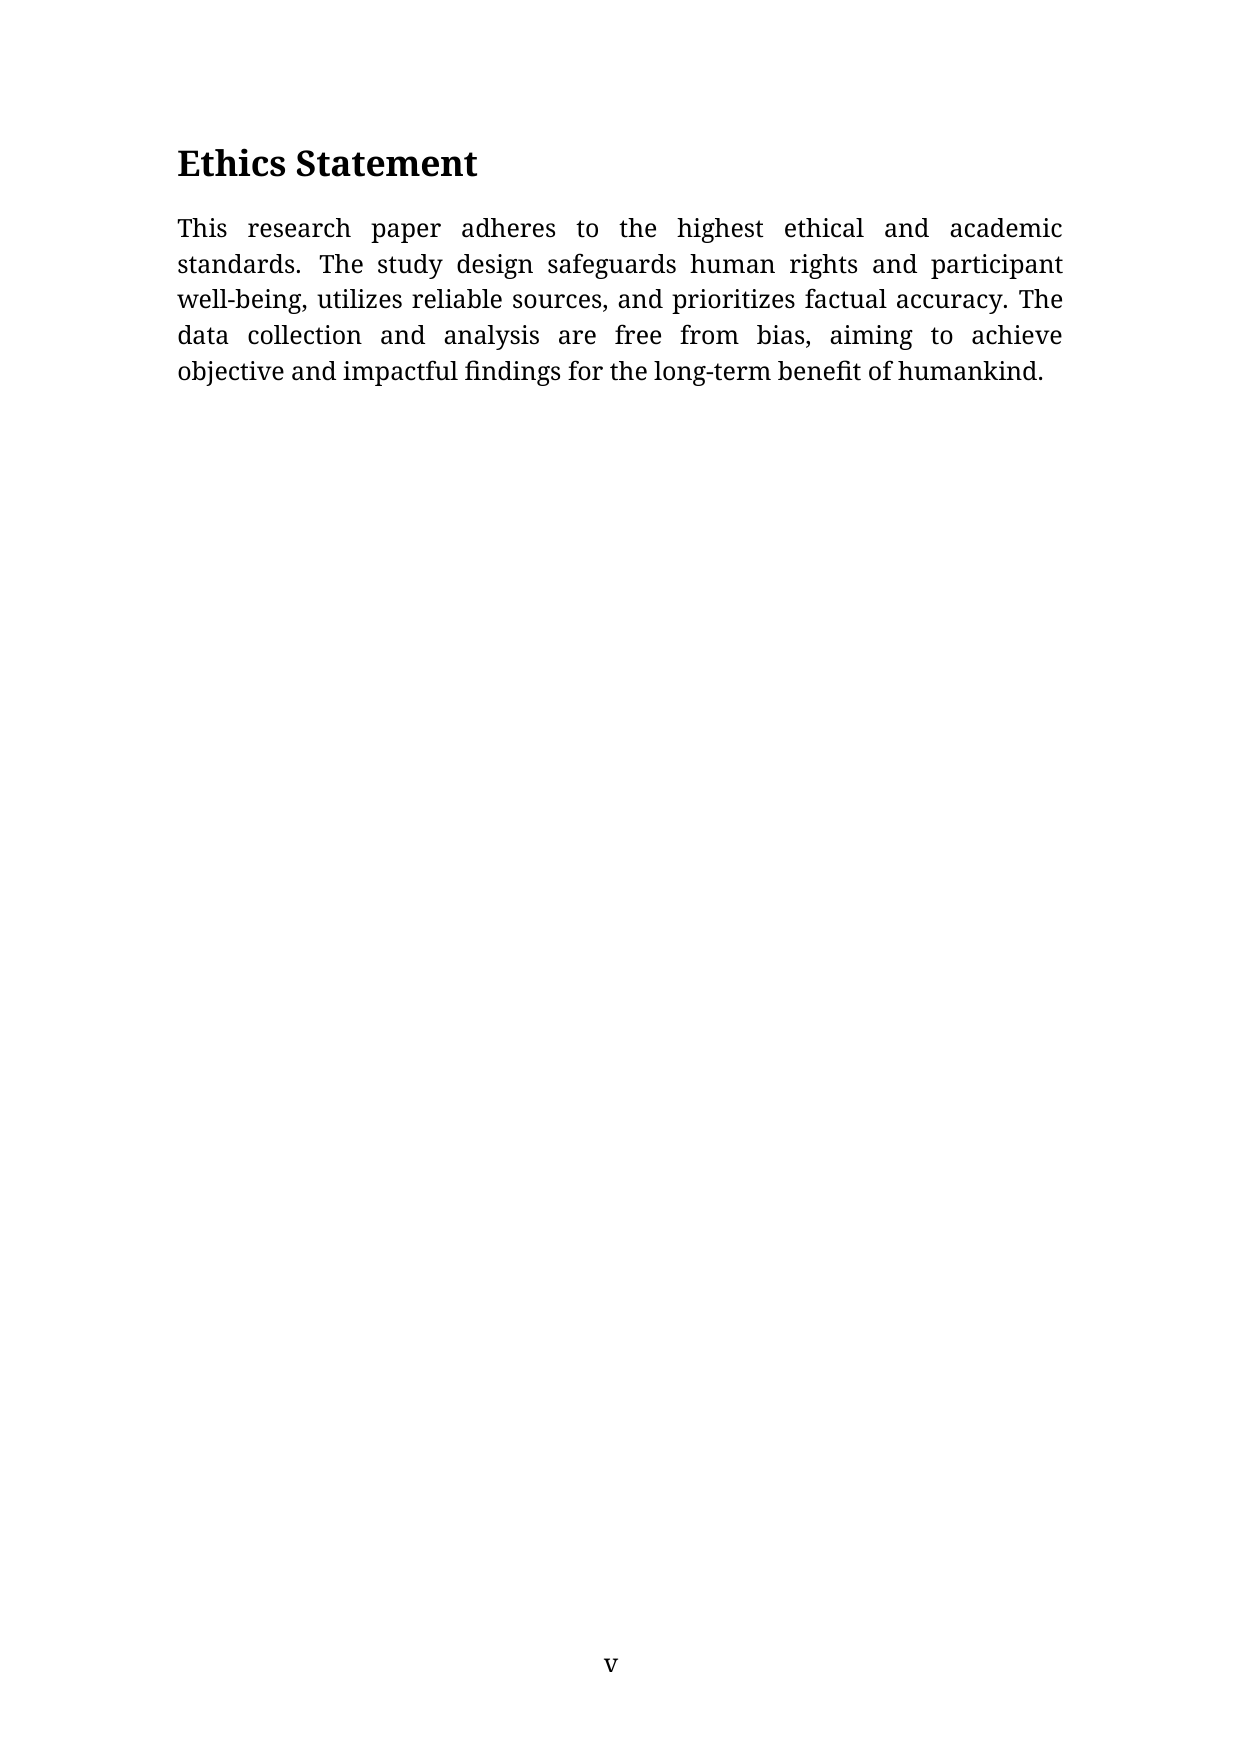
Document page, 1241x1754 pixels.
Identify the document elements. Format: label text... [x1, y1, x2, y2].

subtitle Ethics Statement [177, 138, 1163, 187]
text This research paper adheres to the highest ethical and academic standards. The study design safeguards human rights and participant well-being, utilizes reliable sources, and prioritizes factual accuracy. The data collection and analysis are free from bias, aiming to achieve objective and impactful findings for the long-term benefit of humankind. [177, 211, 1063, 388]
